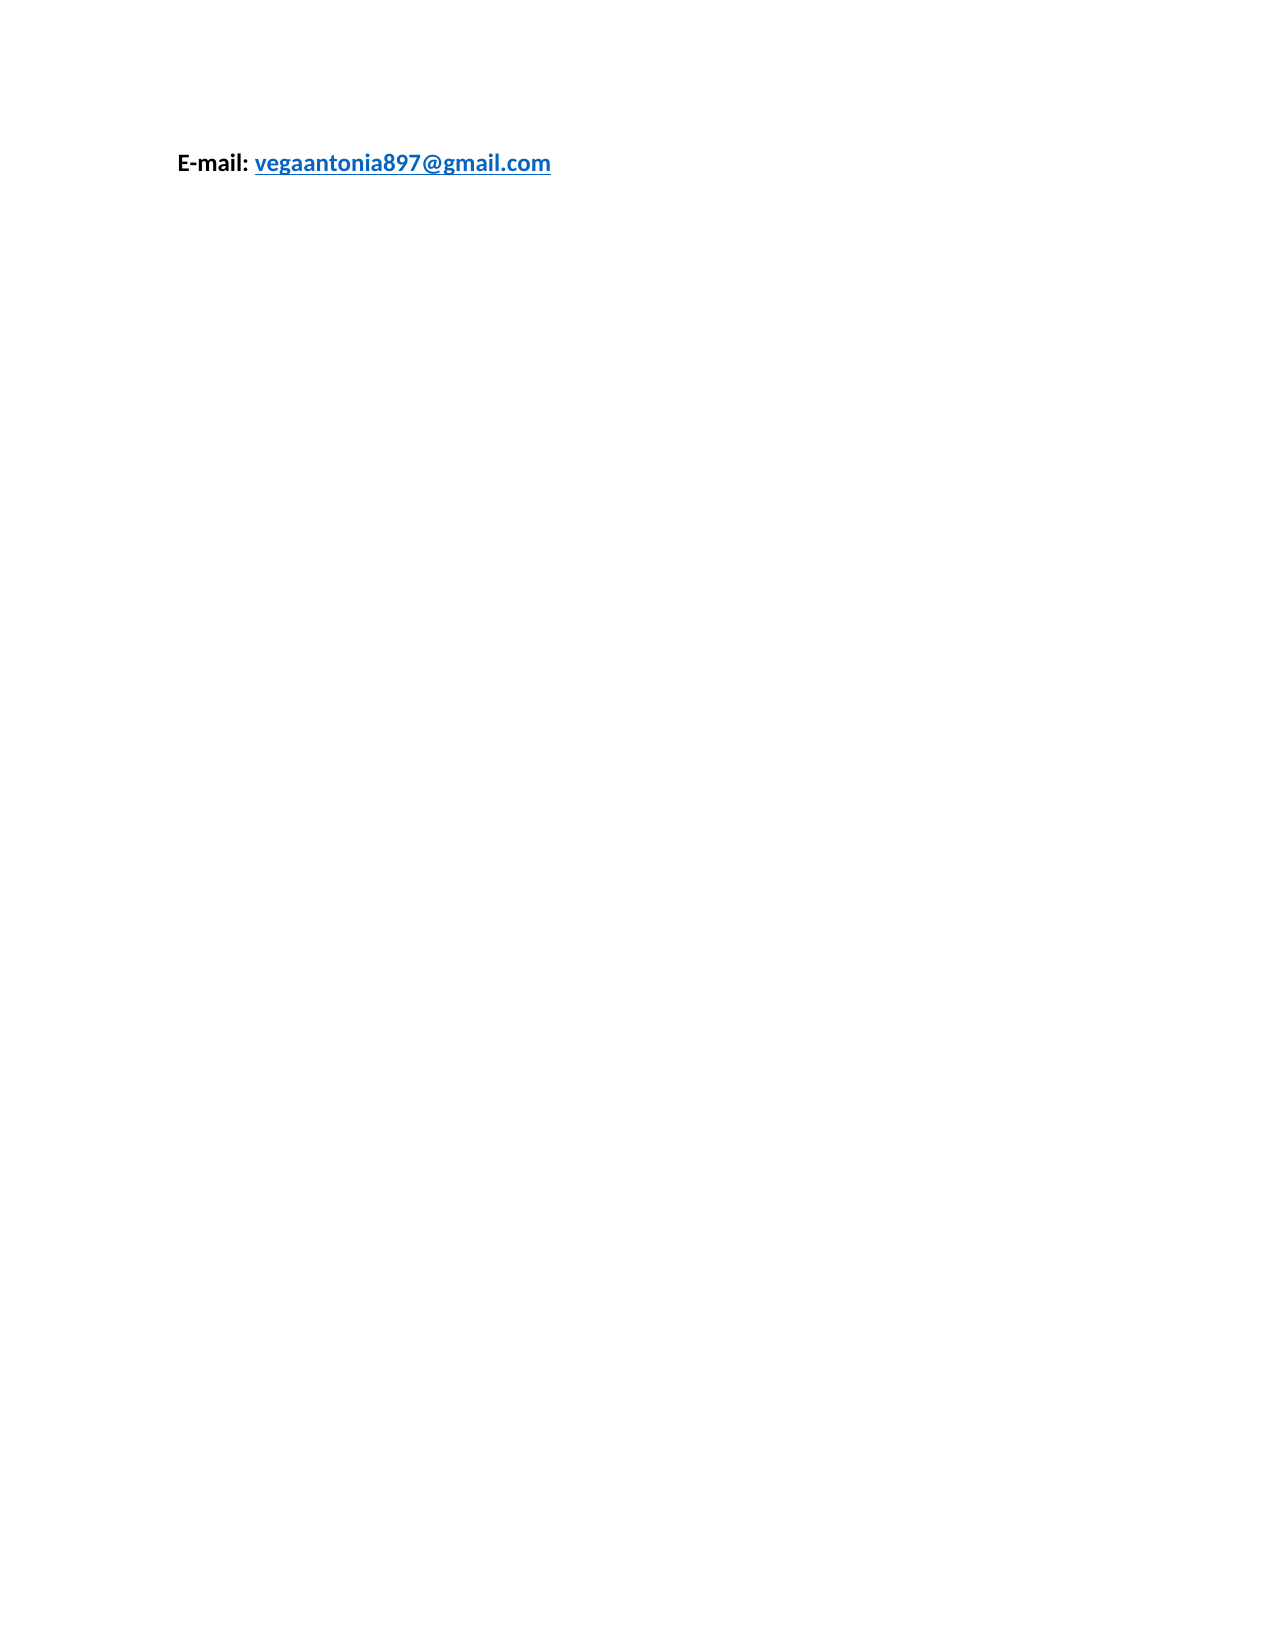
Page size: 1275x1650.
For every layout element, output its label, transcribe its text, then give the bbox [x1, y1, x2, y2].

list E-mail: vegaantonia897@gmail.com [177, 148, 1057, 178]
